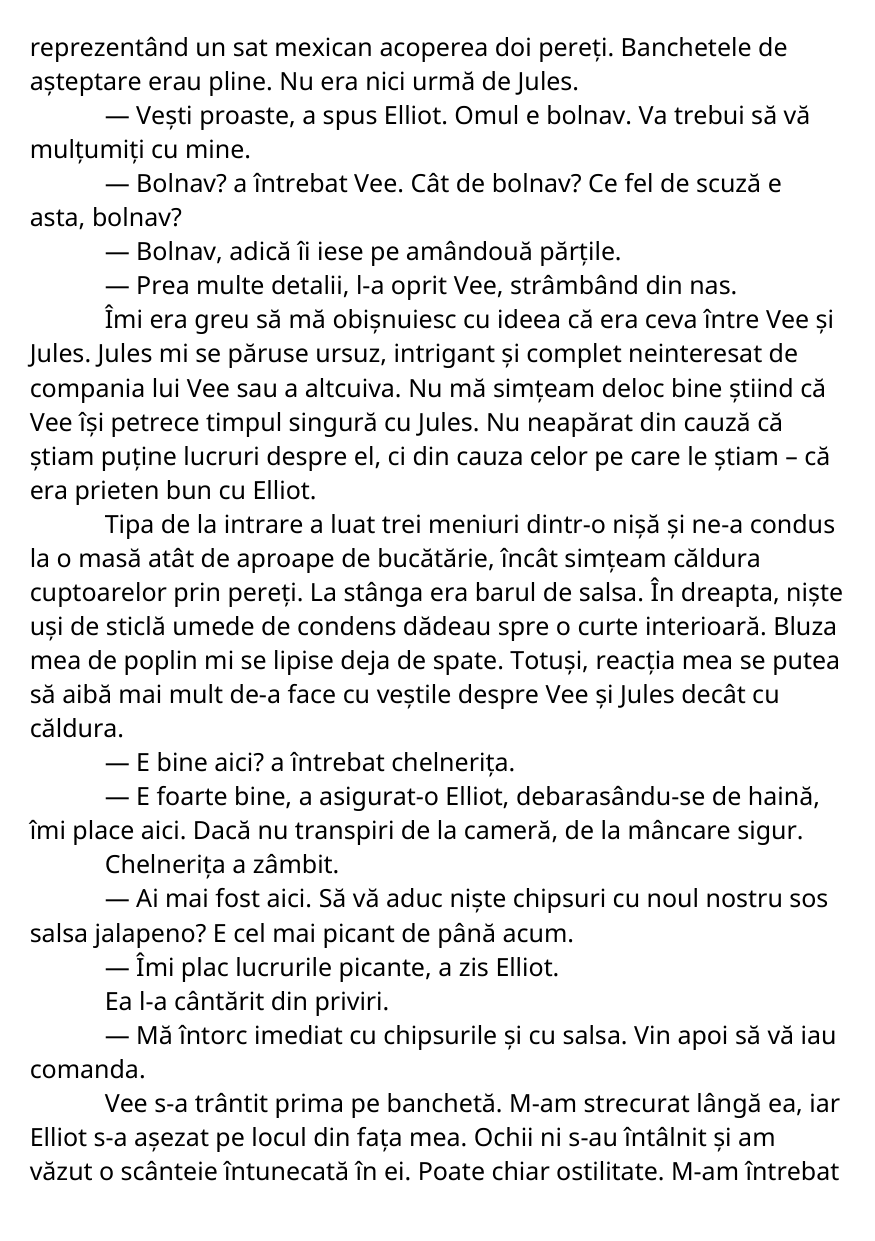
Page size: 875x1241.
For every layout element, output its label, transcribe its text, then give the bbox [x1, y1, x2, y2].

text — E foarte bine, a asigurat-o Elliot, debarasându-se de haină, îmi place aici. Dacă nu transpiri de la cameră, de la mâncare sigur. [29, 779, 844, 847]
text — E bine aici? a întrebat chelneriţa. [29, 745, 844, 779]
text — Veşti proaste, a spus Elliot. Omul e bolnav. Va trebui să vă mulţumiţi cu mine. [29, 98, 844, 166]
text — Mă întorc imediat cu chipsurile şi cu salsa. Vin apoi să vă iau comanda. [29, 1017, 844, 1086]
text Chelneriţa a zâmbit. [29, 847, 844, 881]
text — Ai mai fost aici. Să vă aduc nişte chipsuri cu noul nostru sos salsa jalapeno? E cel mai picant de până acum. [29, 881, 844, 949]
text Îmi era greu să mă obişnuiesc cu ideea că era ceva între Vee şi Jules. Jules mi se păruse ursuz, intrigant şi complet neinteresat de compania lui Vee sau a altcuiva. Nu mă simţeam deloc bine ştiind că Vee îşi petrece timpul singură cu Jules. Nu neapărat din cauză că ştiam puţine lucruri despre el, ci din cauza celor pe care le ştiam – că era prieten bun cu Elliot. [29, 302, 844, 506]
text — Bolnav? a întrebat Vee. Cât de bolnav? Ce fel de scuză e asta, bolnav? [29, 166, 844, 234]
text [29, 1086, 844, 1188]
text — Bolnav, adică îi iese pe amândouă părţile. [29, 234, 844, 268]
text — Prea multe detalii, l-a oprit Vee, strâmbând din nas. [29, 268, 844, 302]
text — Îmi plac lucrurile picante, a zis Elliot. [29, 949, 844, 983]
text Ea l-a cântărit din priviri. [29, 983, 844, 1017]
text Tipa de la intrare a luat trei meniuri dintr-o nişă şi ne-a condus la o masă atât de aproape de bucătărie, încât simţeam căldura cuptoarelor prin pereţi. La stânga era barul de salsa. În dreapta, nişte uşi de sticlă umede de condens dădeau spre o curte interioară. Bluza mea de poplin mi se lipise deja de spate. Totuşi, reacţia mea se putea să aibă mai mult de-a face cu veştile despre Vee şi Jules decât cu căldura. [29, 506, 844, 745]
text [29, 29, 844, 98]
